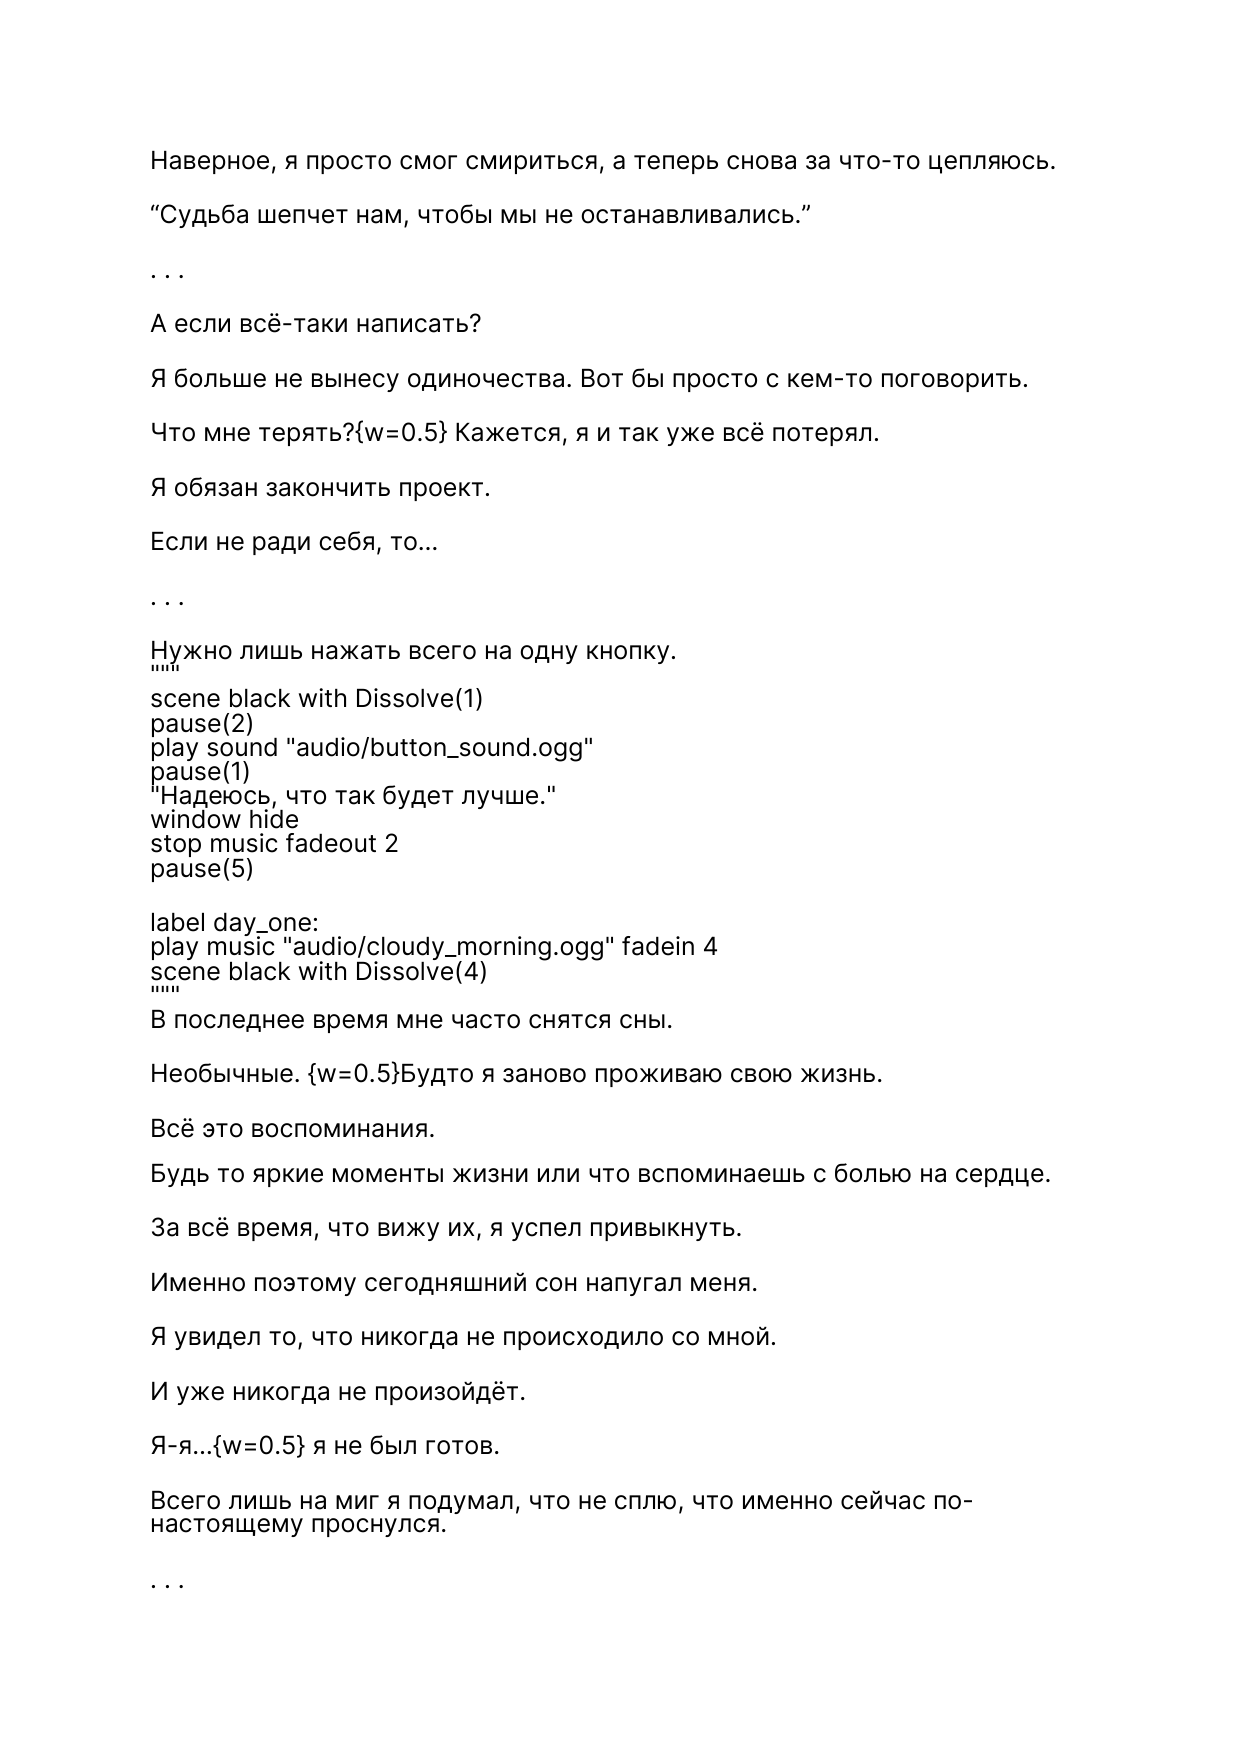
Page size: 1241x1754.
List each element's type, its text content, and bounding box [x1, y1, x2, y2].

text Что мне терять?{w=0.5} Кажется, я и так уже всё потерял. [150, 422, 1090, 447]
text . . . [150, 586, 1090, 610]
text А если всё-таки написать? [150, 313, 1090, 338]
text За всё время, что вижу их, я успел привыкнуть. [150, 1218, 1090, 1242]
text scene black with Dissolve(1) [150, 689, 1090, 713]
text pause(2) [150, 713, 1090, 737]
text """ [150, 985, 1090, 1009]
text И уже никогда не произойдёт. [150, 1381, 1090, 1405]
text scene black with Dissolve(4) [150, 961, 1090, 985]
text play sound "audio/button_sound.ogg" [150, 737, 1090, 761]
text Всего лишь на миг я подумал, что не сплю, что именно сейчас по-настоящему проснулся. [150, 1490, 1090, 1538]
text """ [150, 664, 1090, 689]
text Я обязан закончить проект. [150, 477, 1090, 501]
text . . . [150, 259, 1090, 283]
text window hide [150, 809, 1090, 834]
text Именно поэтому сегодняшний сон напугал меня. [150, 1272, 1090, 1296]
text stop music fadeout 2 [150, 834, 1090, 858]
text Я больше не вынесу одиночества. Вот бы просто с кем-то поговорить. [150, 368, 1090, 392]
text . . . [150, 1569, 1090, 1593]
text pause(1) [150, 761, 1090, 785]
text pause(5) [150, 858, 1090, 882]
text play music "audio/cloudy_morning.ogg" fadein 4 [150, 936, 1090, 961]
text Я увидел то, что никогда не происходило со мной. [150, 1327, 1090, 1351]
text Будь то яркие моменты жизни или что вспоминаешь с болью на сердце. [150, 1163, 1090, 1187]
text "Надеюсь, что так будет лучше." [150, 785, 1090, 809]
text В последнее время мне часто снятся сны. [150, 1009, 1090, 1033]
text Необычные. {w=0.5}Будто я заново проживаю свою жизнь. [150, 1063, 1090, 1088]
text “Судьба шепчет нам, чтобы мы не останавливались.” [150, 204, 1090, 229]
text Если не ради себя, то… [150, 531, 1090, 556]
text Наверное, я просто смог смириться, а теперь снова за что-то цепляюсь. [150, 150, 1090, 174]
text label day_one: [150, 912, 1090, 936]
text Нужно лишь нажать всего на одну кнопку. [150, 640, 1090, 664]
text Я-я…{w=0.5} я не был готов. [150, 1436, 1090, 1460]
text Всё это воспоминания. [150, 1118, 1090, 1142]
